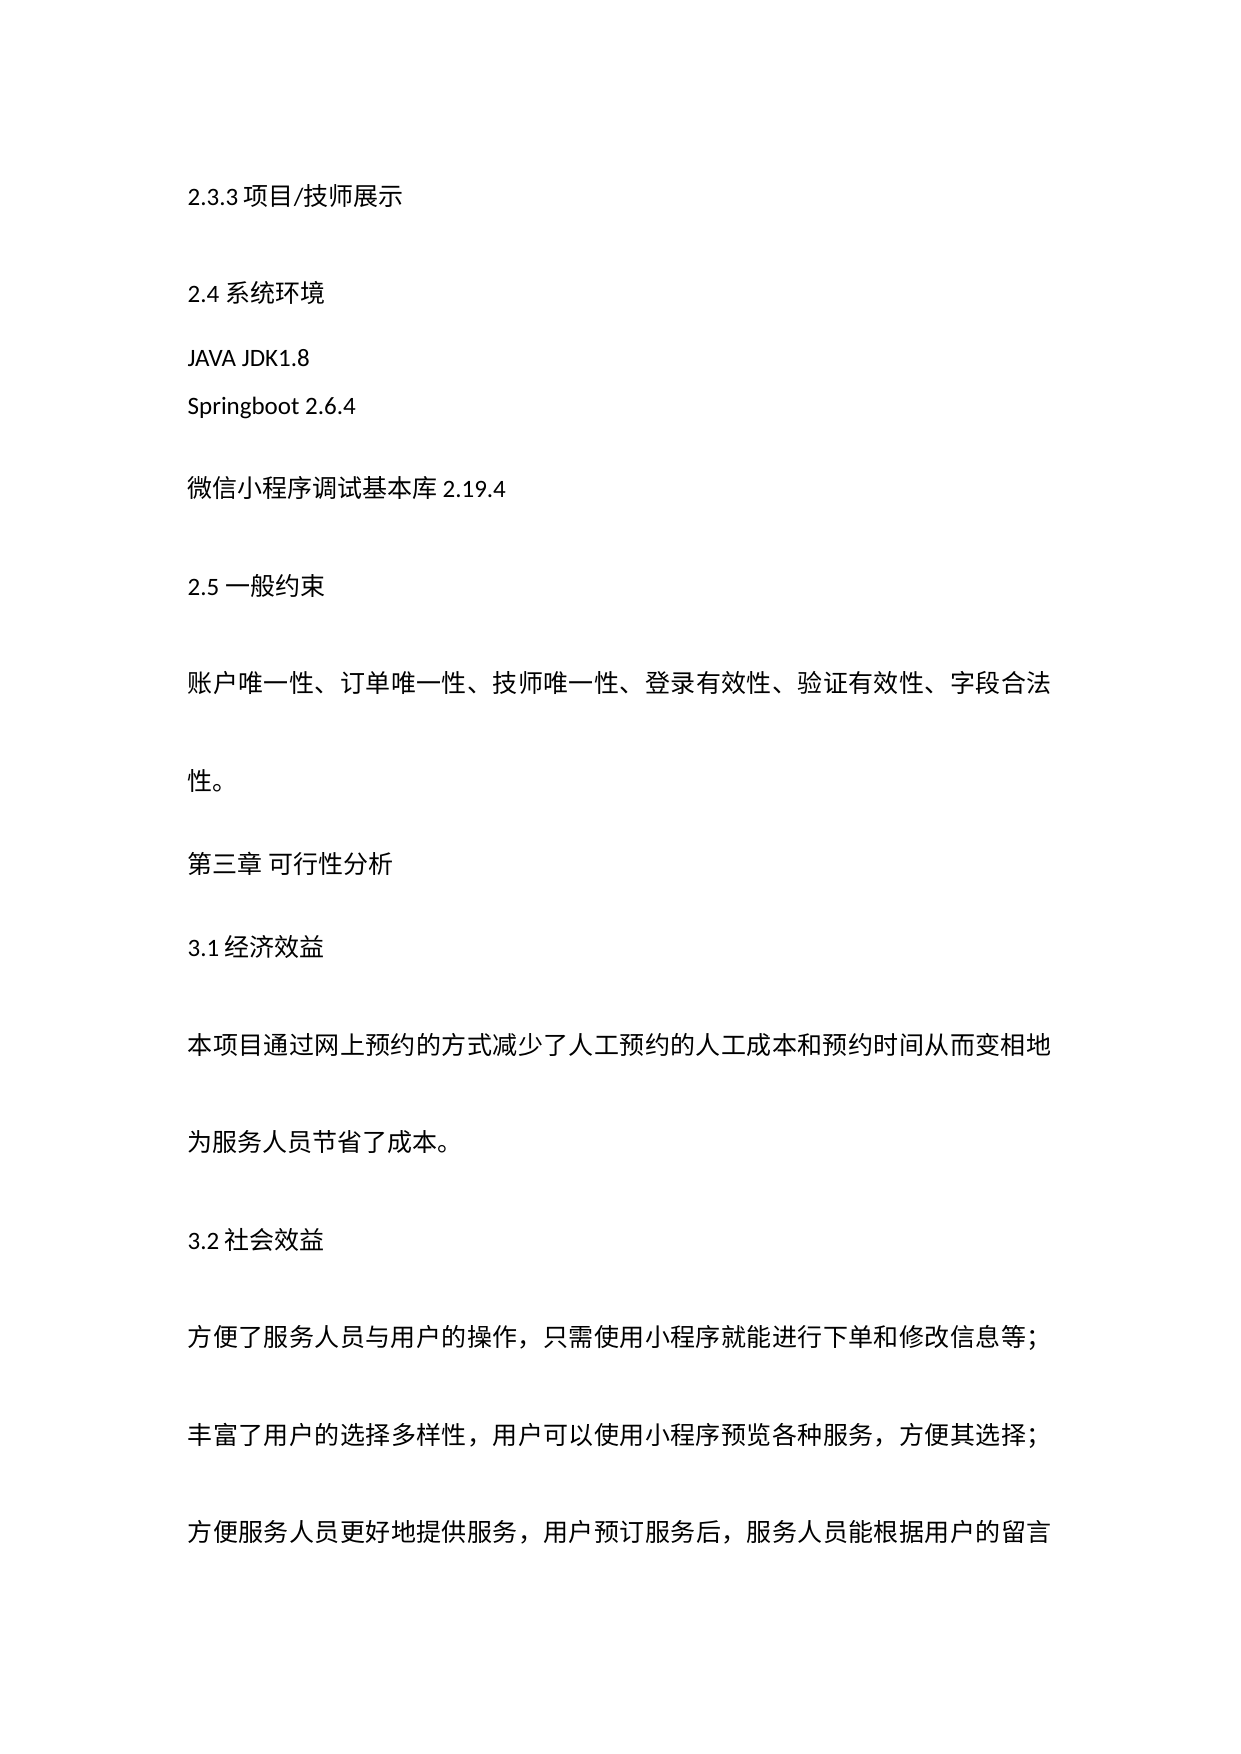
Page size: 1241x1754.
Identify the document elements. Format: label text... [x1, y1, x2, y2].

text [187, 913, 1053, 1563]
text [187, 162, 1053, 812]
text 第三章 可行性分析 [187, 830, 1053, 895]
